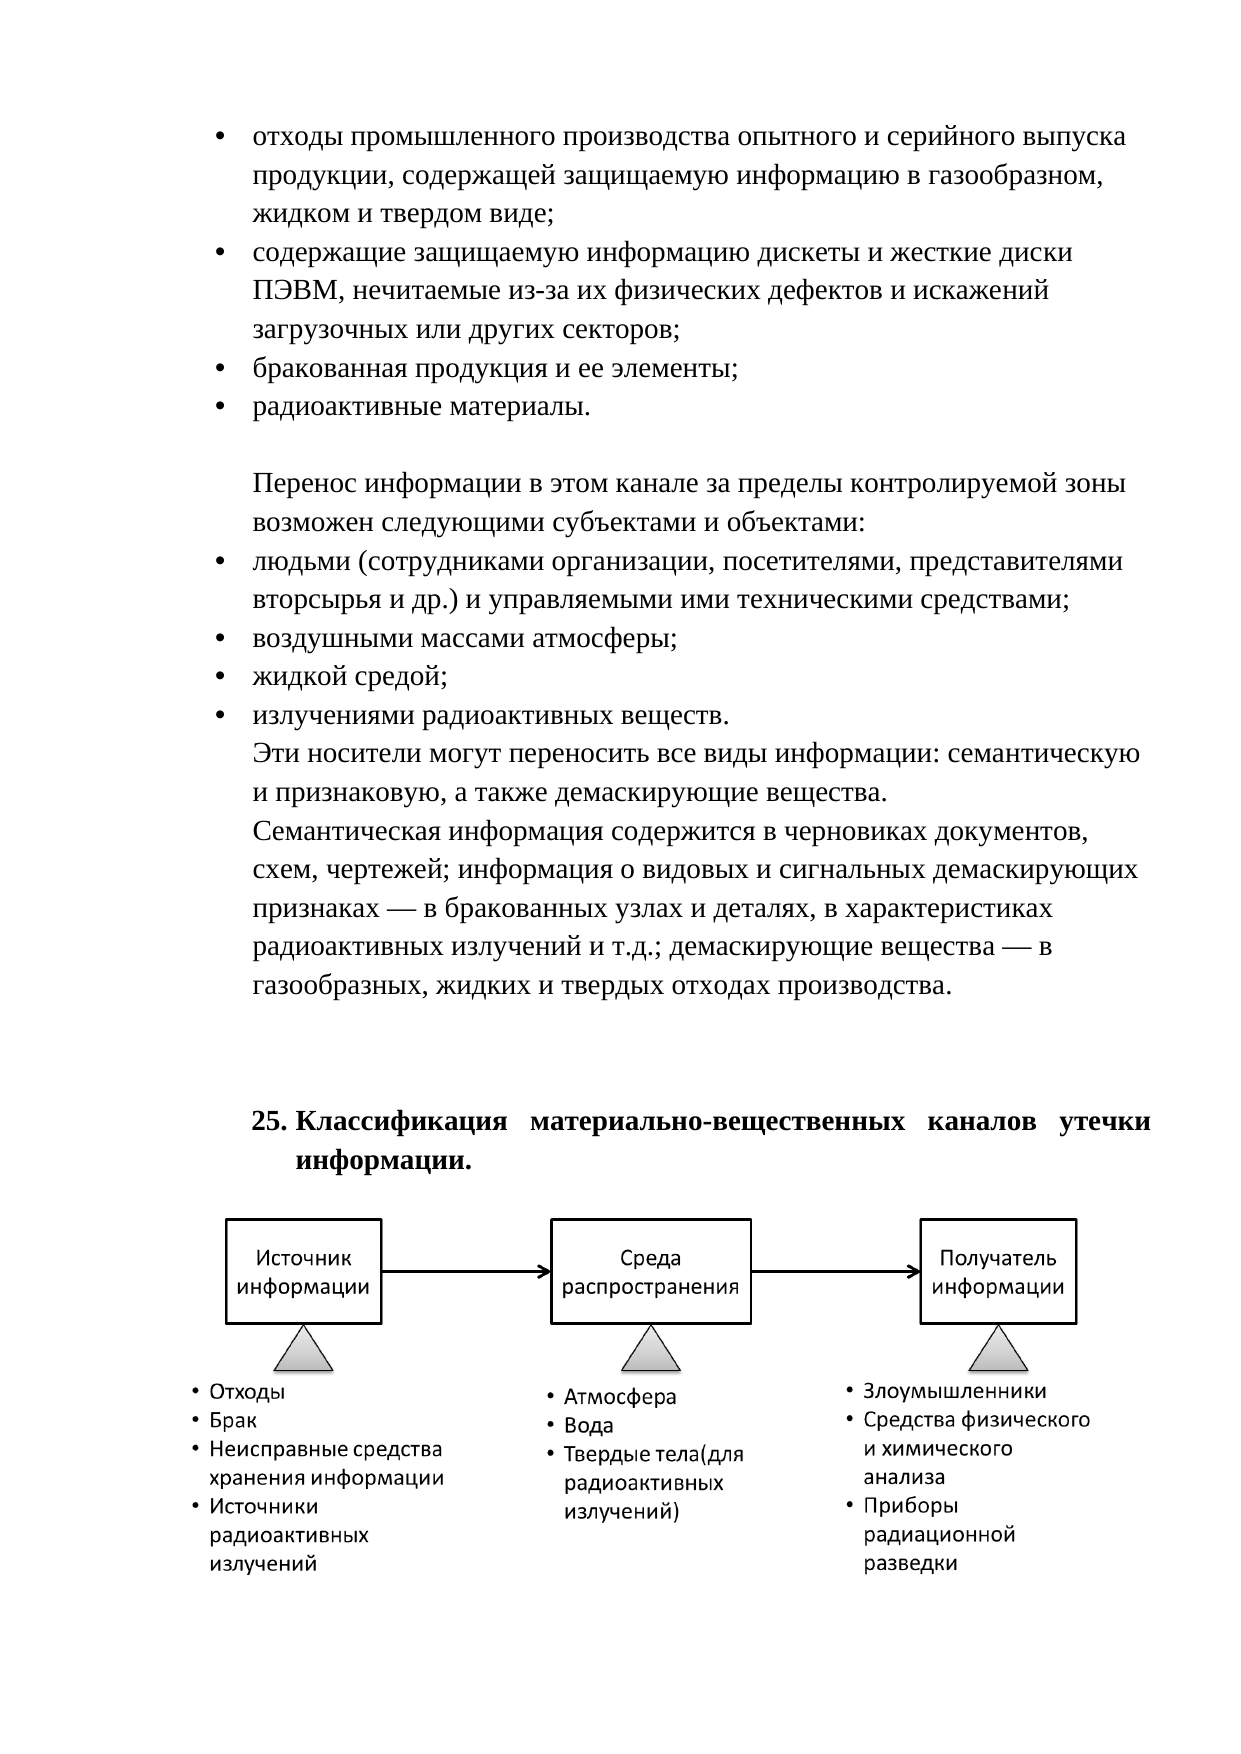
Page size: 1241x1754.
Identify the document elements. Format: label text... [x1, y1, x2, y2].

list Классификация материально-вещественных каналов утечки информации. [251, 1103, 1152, 1175]
list содержащие защищаемую информацию дискеты и жесткие диски ПЭВМ, нечитаемые из-за их физических дефектов и искажений загрузочных или других секторов; [215, 234, 1152, 344]
list бракованная продукция и ее элементы; [215, 349, 1152, 383]
list отходы промышленного производства опытного и серийного выпуска продукции, содержащей защищаемую информацию в газообразном, жидком и твердом виде; [215, 118, 1152, 229]
list Семантическая информация содержится в черновиках документов, схем, чертежей; информация о видовых и сигнальных демаскирующих признаках — в бракованных узлах и деталях, в характеристиках радиоактивных излучений и т.д.; демаскирующие вещества — в газообразных, жидких и твердых отходах производства. [252, 813, 1152, 1000]
list людьми (сотрудниками организации, посетителями, представителями вторсырья и др.) и управляемыми ими техническими средствами; [215, 542, 1152, 615]
list жидкой средой; [215, 658, 1152, 692]
picture [177, 1218, 1108, 1592]
list излучениями радиоактивных веществ. [215, 697, 1152, 731]
list Эти носители могут переносить все виды информации: семантическую и признаковую, а также демаскирующие вещества. [252, 736, 1152, 808]
list Перенос информации в этом канале за пределы контролируемой зоны возможен следующими субъектами и объектами: [252, 465, 1152, 537]
list радиоактивные материалы. [215, 388, 1152, 422]
list воздушными массами атмосферы; [215, 620, 1152, 653]
